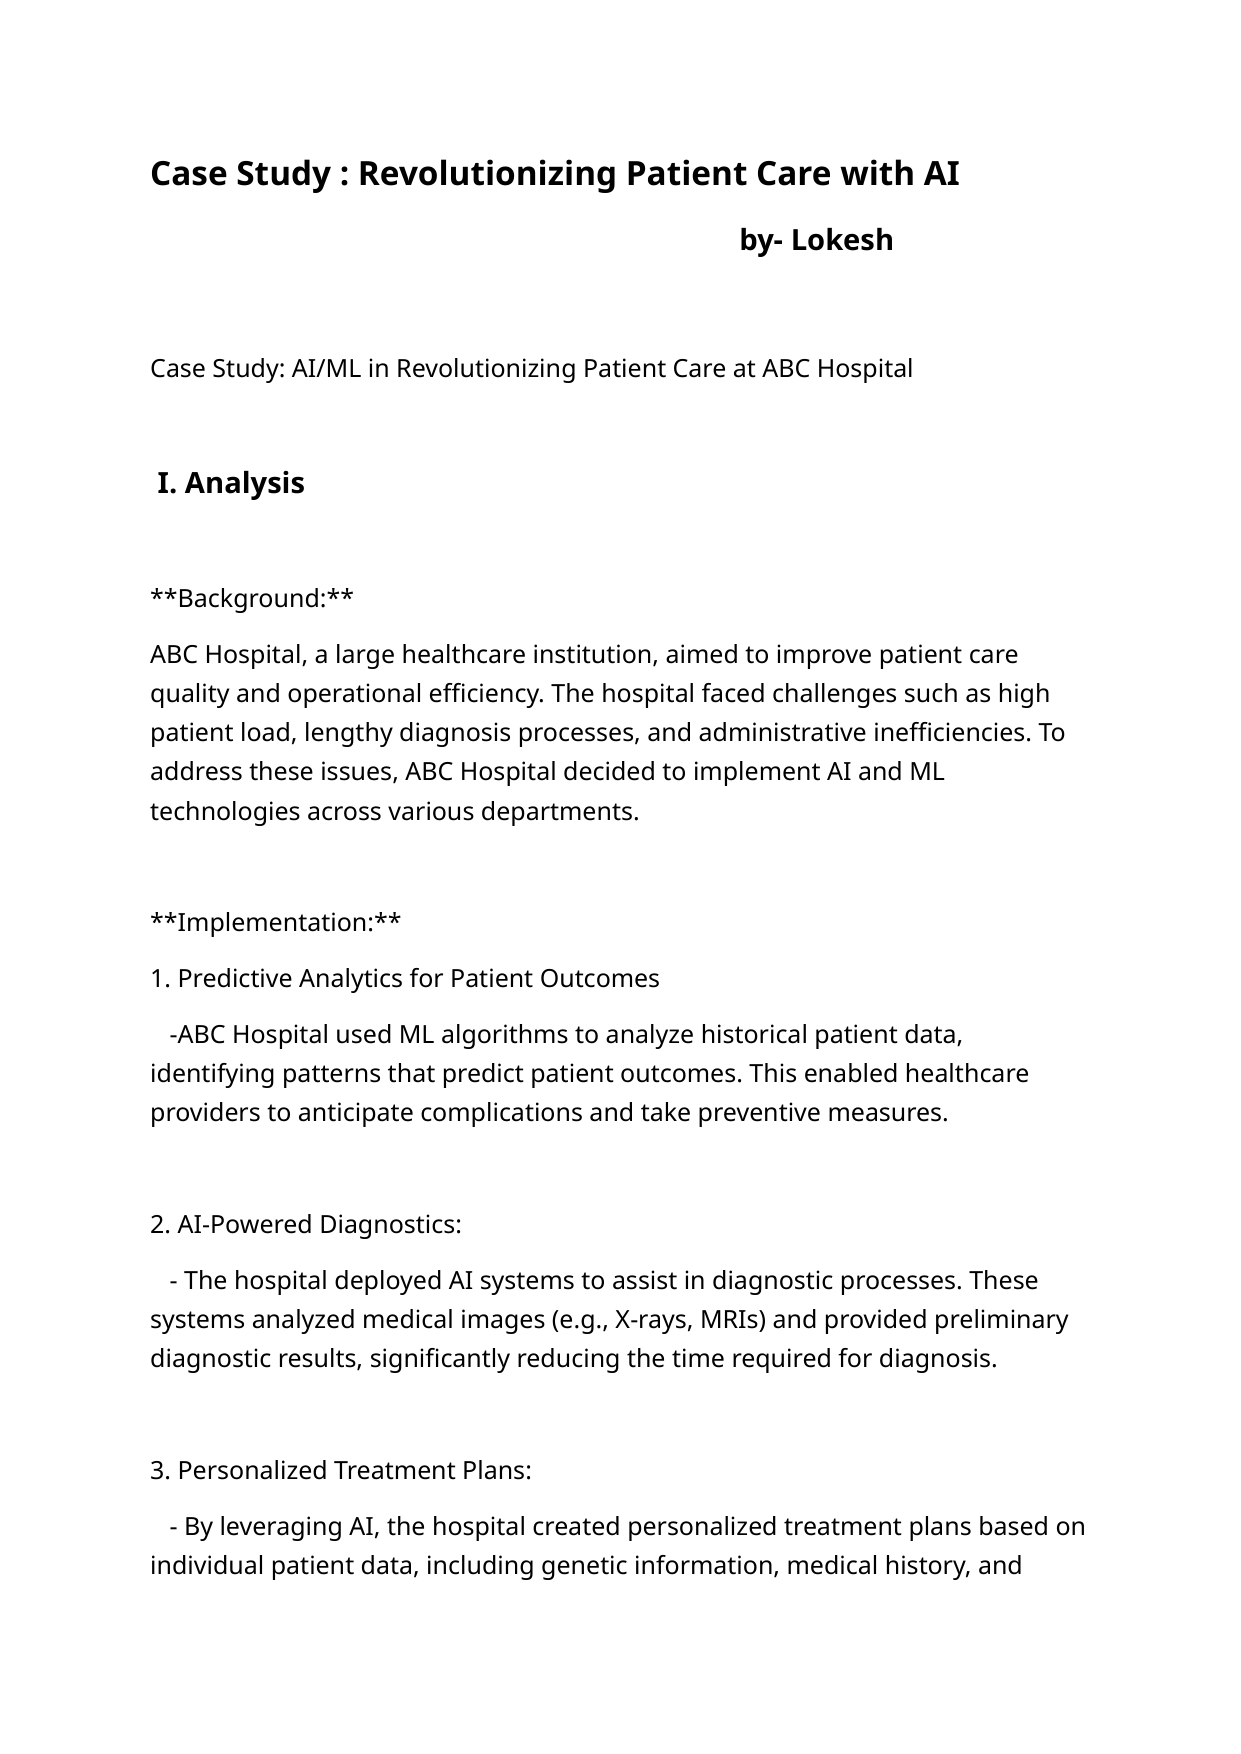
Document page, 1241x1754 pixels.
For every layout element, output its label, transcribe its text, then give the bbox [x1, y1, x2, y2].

text by- Lokesh [150, 219, 1090, 258]
text ABC Hospital, a large healthcare institution, aimed to improve patient care quality and operational efficiency. The hospital faced challenges such as high patient load, lengthy diagnosis processes, and administrative inefficiencies. To address these issues, ABC Hospital decided to implement AI and ML technologies across various departments. [150, 636, 1090, 827]
text 1. Predictive Analytics for Patient Outcomes [150, 961, 1090, 995]
text -ABC Hospital used ML algorithms to analyze historical patient data, identifying patterns that predict patient outcomes. This enabled healthcare providers to anticipate complications and take preventive measures. [150, 1016, 1090, 1129]
text 2. AI-Powered Diagnostics: [150, 1206, 1090, 1241]
text Case Study: AI/ML in Revolutionizing Patient Care at ABC Hospital [150, 351, 1090, 385]
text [150, 1508, 1090, 1581]
text - The hospital deployed AI systems to assist in diagnostic processes. These systems analyzed medical images (e.g., X-rays, MRIs) and provided preliminary diagnostic results, significantly reducing the time required for diagnosis. [150, 1262, 1090, 1375]
text **Implementation:** [150, 905, 1090, 939]
text I. Analysis [150, 462, 1090, 502]
text 3. Personalized Treatment Plans: [150, 1452, 1090, 1486]
text Case Study : Revolutionizing Patient Care with AI [150, 150, 1090, 195]
text **Background:** [150, 581, 1090, 615]
